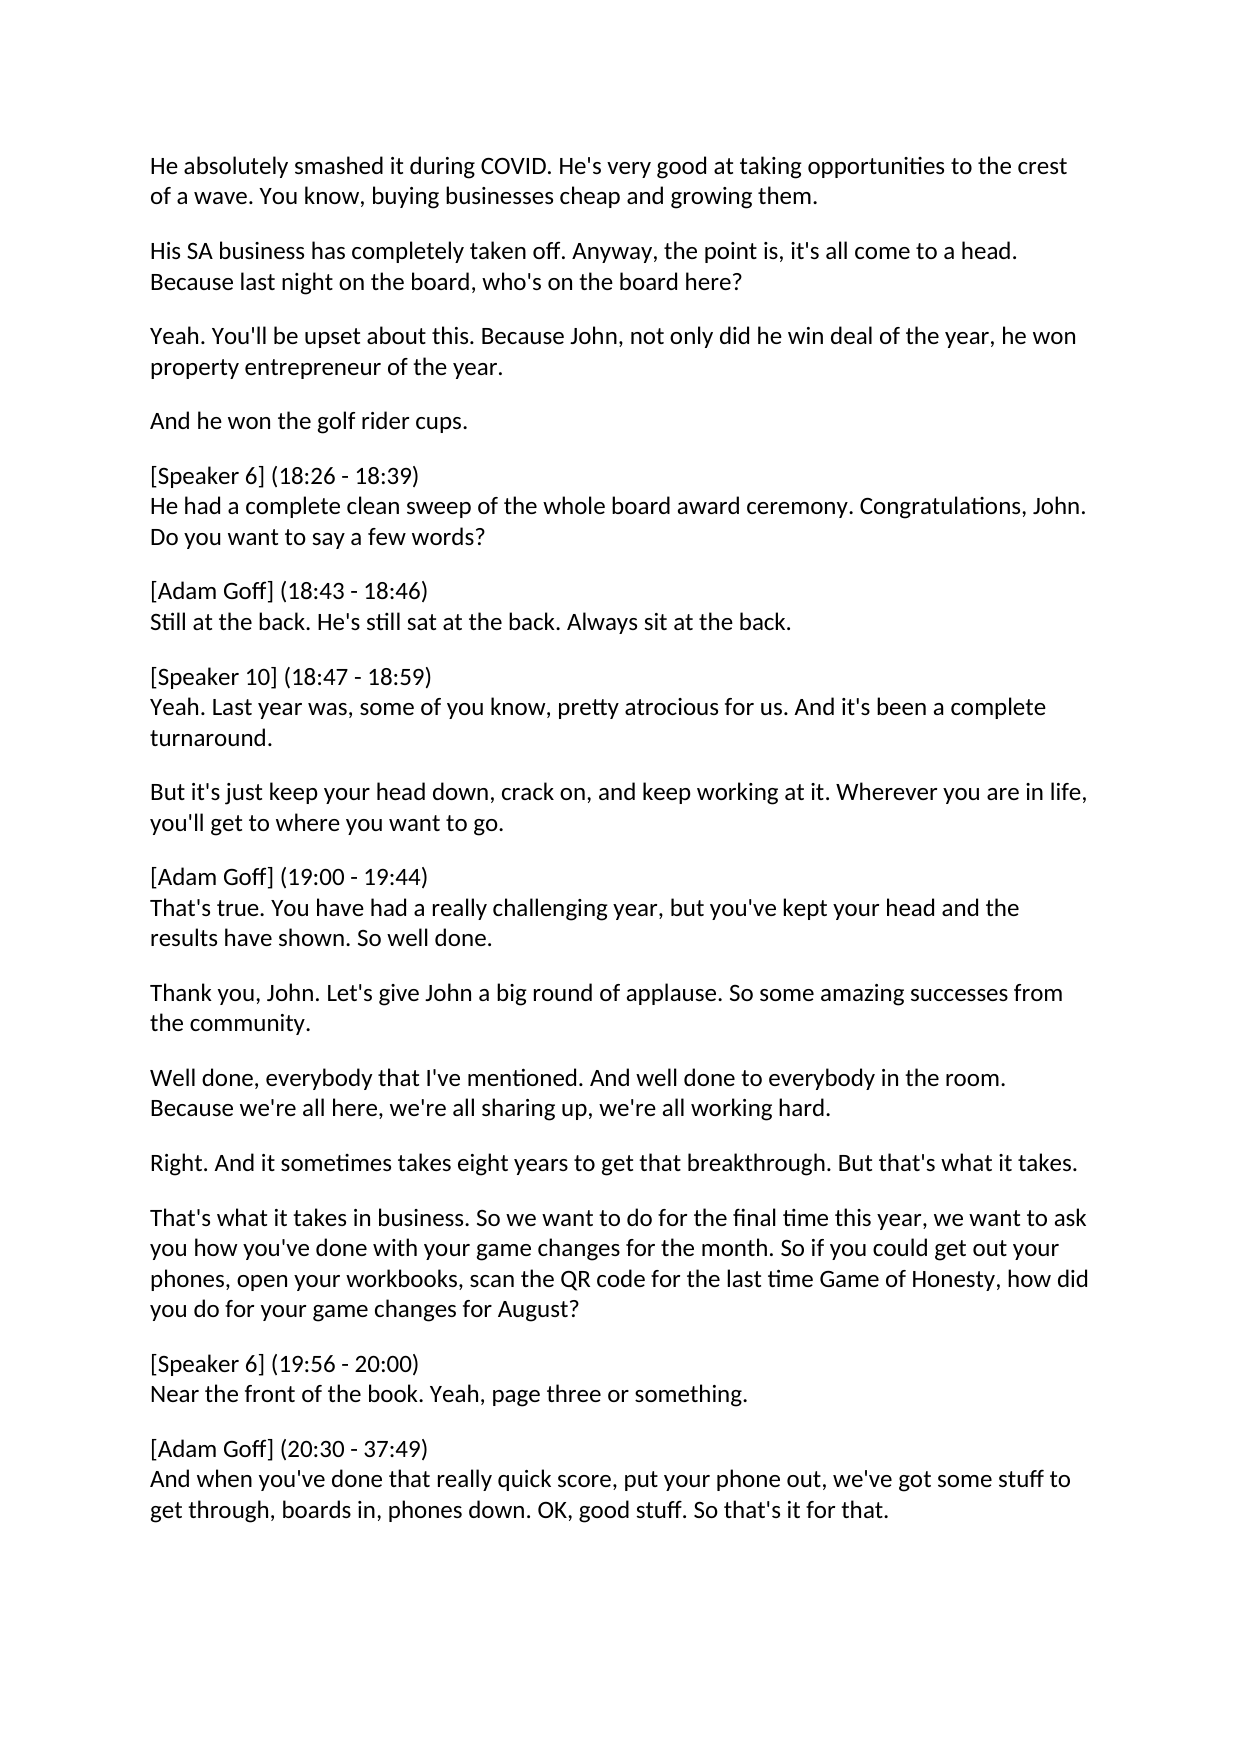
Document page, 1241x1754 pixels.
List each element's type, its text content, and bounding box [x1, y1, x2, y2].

text And he won the golf rider cups. [150, 405, 1090, 436]
text Well done, everybody that I've mentioned. And well done to everybody in the room. Because we're all here, we're all sharing up, we're all working hard. [150, 1062, 1090, 1123]
text He had a complete clean sweep of the whole board award ceremony. Congratulations, John. Do you want to say a few words? [150, 490, 1090, 551]
text [Speaker 6] (18:26 - 18:39) [150, 460, 1090, 490]
text [Speaker 10] (18:47 - 18:59) [150, 661, 1090, 691]
text [Adam Goff] (18:43 - 18:46) [150, 576, 1090, 606]
text [Adam Goff] (19:00 - 19:44) [150, 861, 1090, 892]
text Still at the back. He's still sat at the back. Always sit at the back. [150, 606, 1090, 637]
text And when you've done that really quick score, put your phone out, we've got some stuff to get through, boards in, phones down. OK, good stuff. So that's it for that. [150, 1463, 1090, 1524]
text [Adam Goff] (20:30 - 37:49) [150, 1433, 1090, 1463]
text Right. And it sometimes takes eight years to get that breakthrough. But that's what it takes. [150, 1147, 1090, 1178]
text His SA business has completely taken off. Anyway, the point is, it's all come to a head. Because last night on the board, who's on the board here? [150, 235, 1090, 296]
text But it's just keep your head down, crack on, and keep working at it. Wherever you are in life, you'll get to where you want to go. [150, 776, 1090, 837]
text Yeah. You'll be upset about this. Because John, not only did he win deal of the year, he won property entrepreneur of the year. [150, 320, 1090, 381]
text That's true. You have had a really challenging year, but you've kept your head and the results have shown. So well done. [150, 892, 1090, 953]
text Yeah. Last year was, some of you know, pretty atrocious for us. And it's been a complete turnaround. [150, 691, 1090, 752]
text That's what it takes in business. So we want to do for the final time this year, we want to ask you how you've done with your game changes for the month. So if you could get out your phones, open your workbooks, scan the QR code for the last time Game of Honesty, how did you do for your game changes for August? [150, 1202, 1090, 1324]
text He absolutely smashed it during COVID. He's very good at taking opportunities to the crest of a wave. You know, buying businesses cheap and growing them. [150, 150, 1090, 211]
text Near the front of the book. Yeah, page three or something. [150, 1378, 1090, 1409]
text [Speaker 6] (19:56 - 20:00) [150, 1348, 1090, 1378]
text Thank you, John. Let's give John a big round of applause. So some amazing successes from the community. [150, 977, 1090, 1038]
